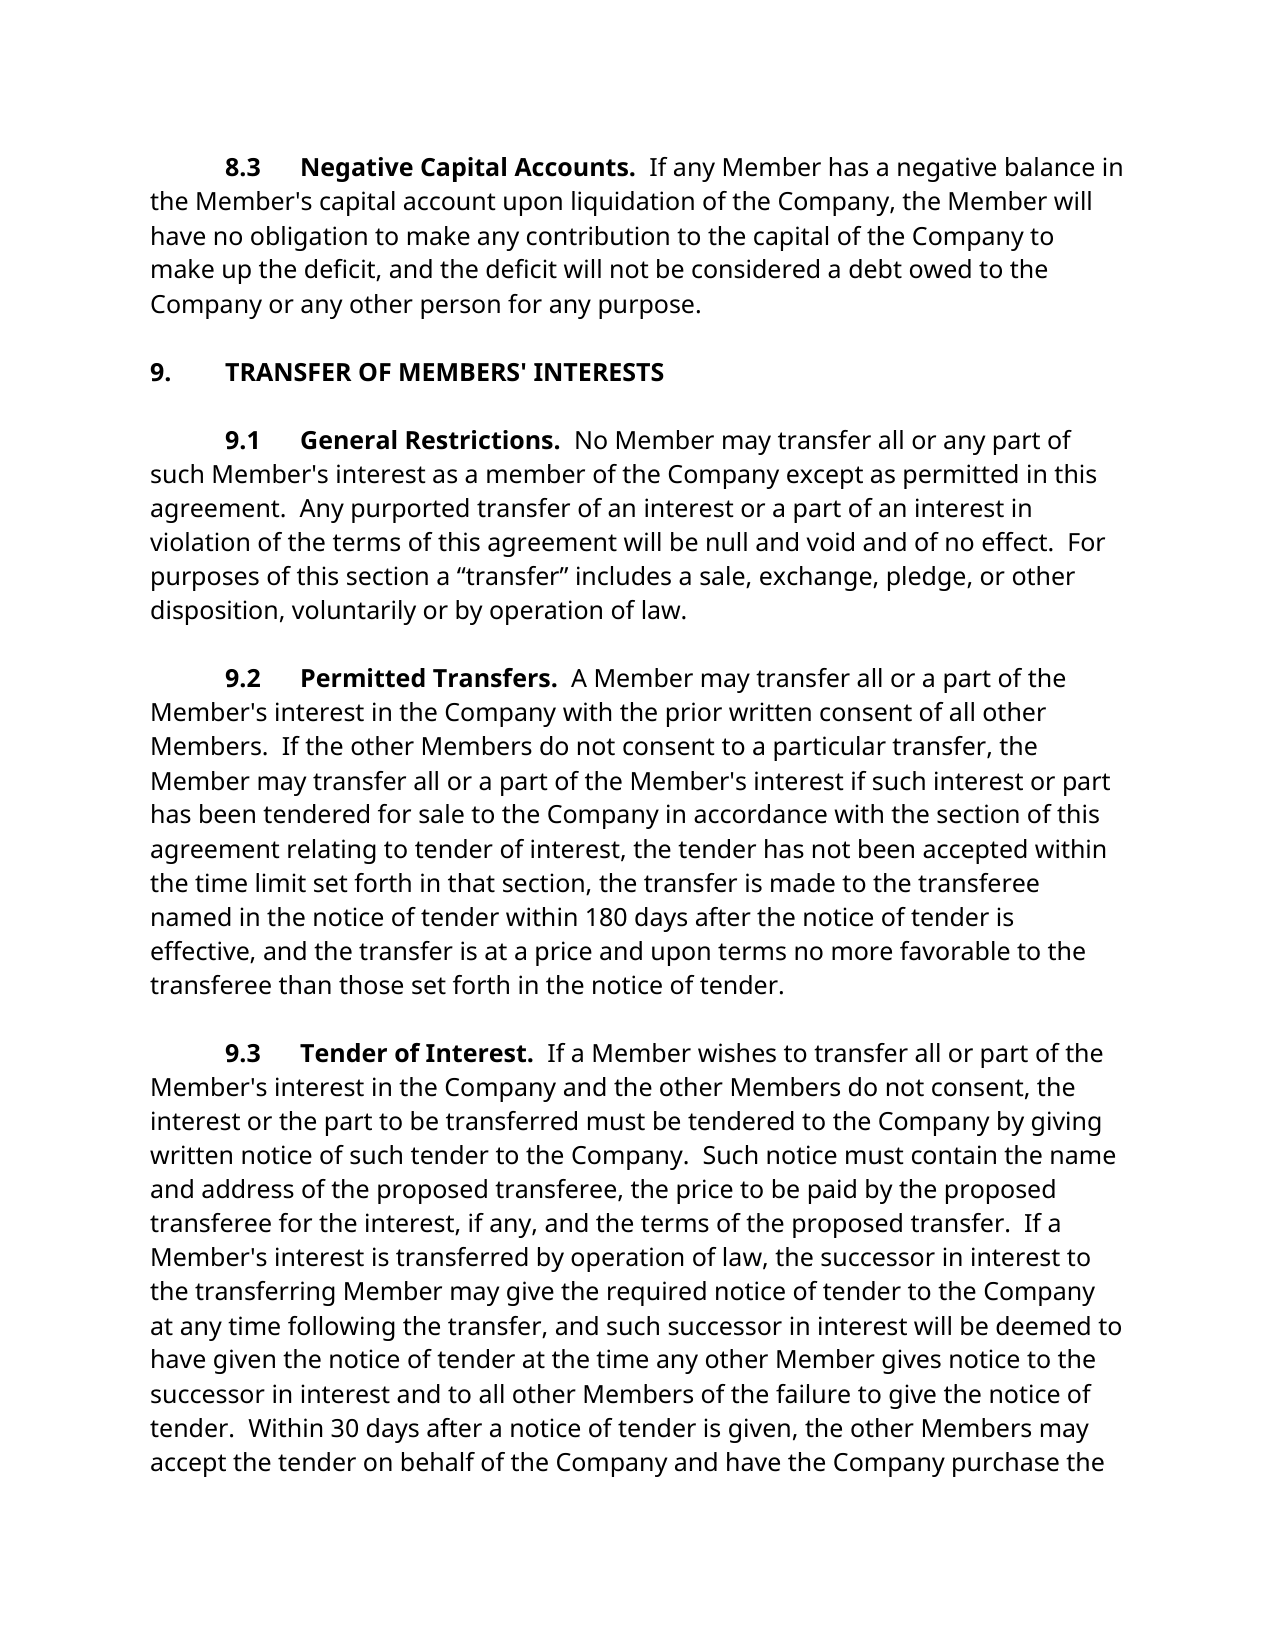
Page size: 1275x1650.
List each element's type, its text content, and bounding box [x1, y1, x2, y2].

text 8.3 Negative Capital Accounts. If any Member has a negative balance in the Member's capital account upon liquidation of the Company, the Member will have no obligation to make any contribution to the capital of the Company to make up the deficit, and the deficit will not be considered a debt owed to the Company or any other person for any purpose. [150, 150, 1125, 320]
text 9. TRANSFER OF MEMBERS' INTERESTS [150, 354, 1125, 388]
text 9.2 Permitted Transfers. A Member may transfer all or a part of the Member's interest in the Company with the prior written consent of all other Members. If the other Members do not consent to a particular transfer, the Member may transfer all or a part of the Member's interest if such interest or part has been tendered for sale to the Company in accordance with the section of this agreement relating to tender of interest, the tender has not been accepted within the time limit set forth in that section, the transfer is made to the transferee named in the notice of tender within 180 days after the notice of tender is effective, and the transfer is at a price and upon terms no more favorable to the transferee than those set forth in the notice of tender. [150, 661, 1125, 1002]
text 9.1 General Restrictions. No Member may transfer all or any part of such Member's interest as a member of the Company except as permitted in this agreement. Any purported transfer of an interest or a part of an interest in violation of the terms of this agreement will be null and void and of no effect. For purposes of this section a “transfer” includes a sale, exchange, pledge, or other disposition, voluntarily or by operation of law. [150, 422, 1125, 627]
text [150, 1036, 1125, 1478]
